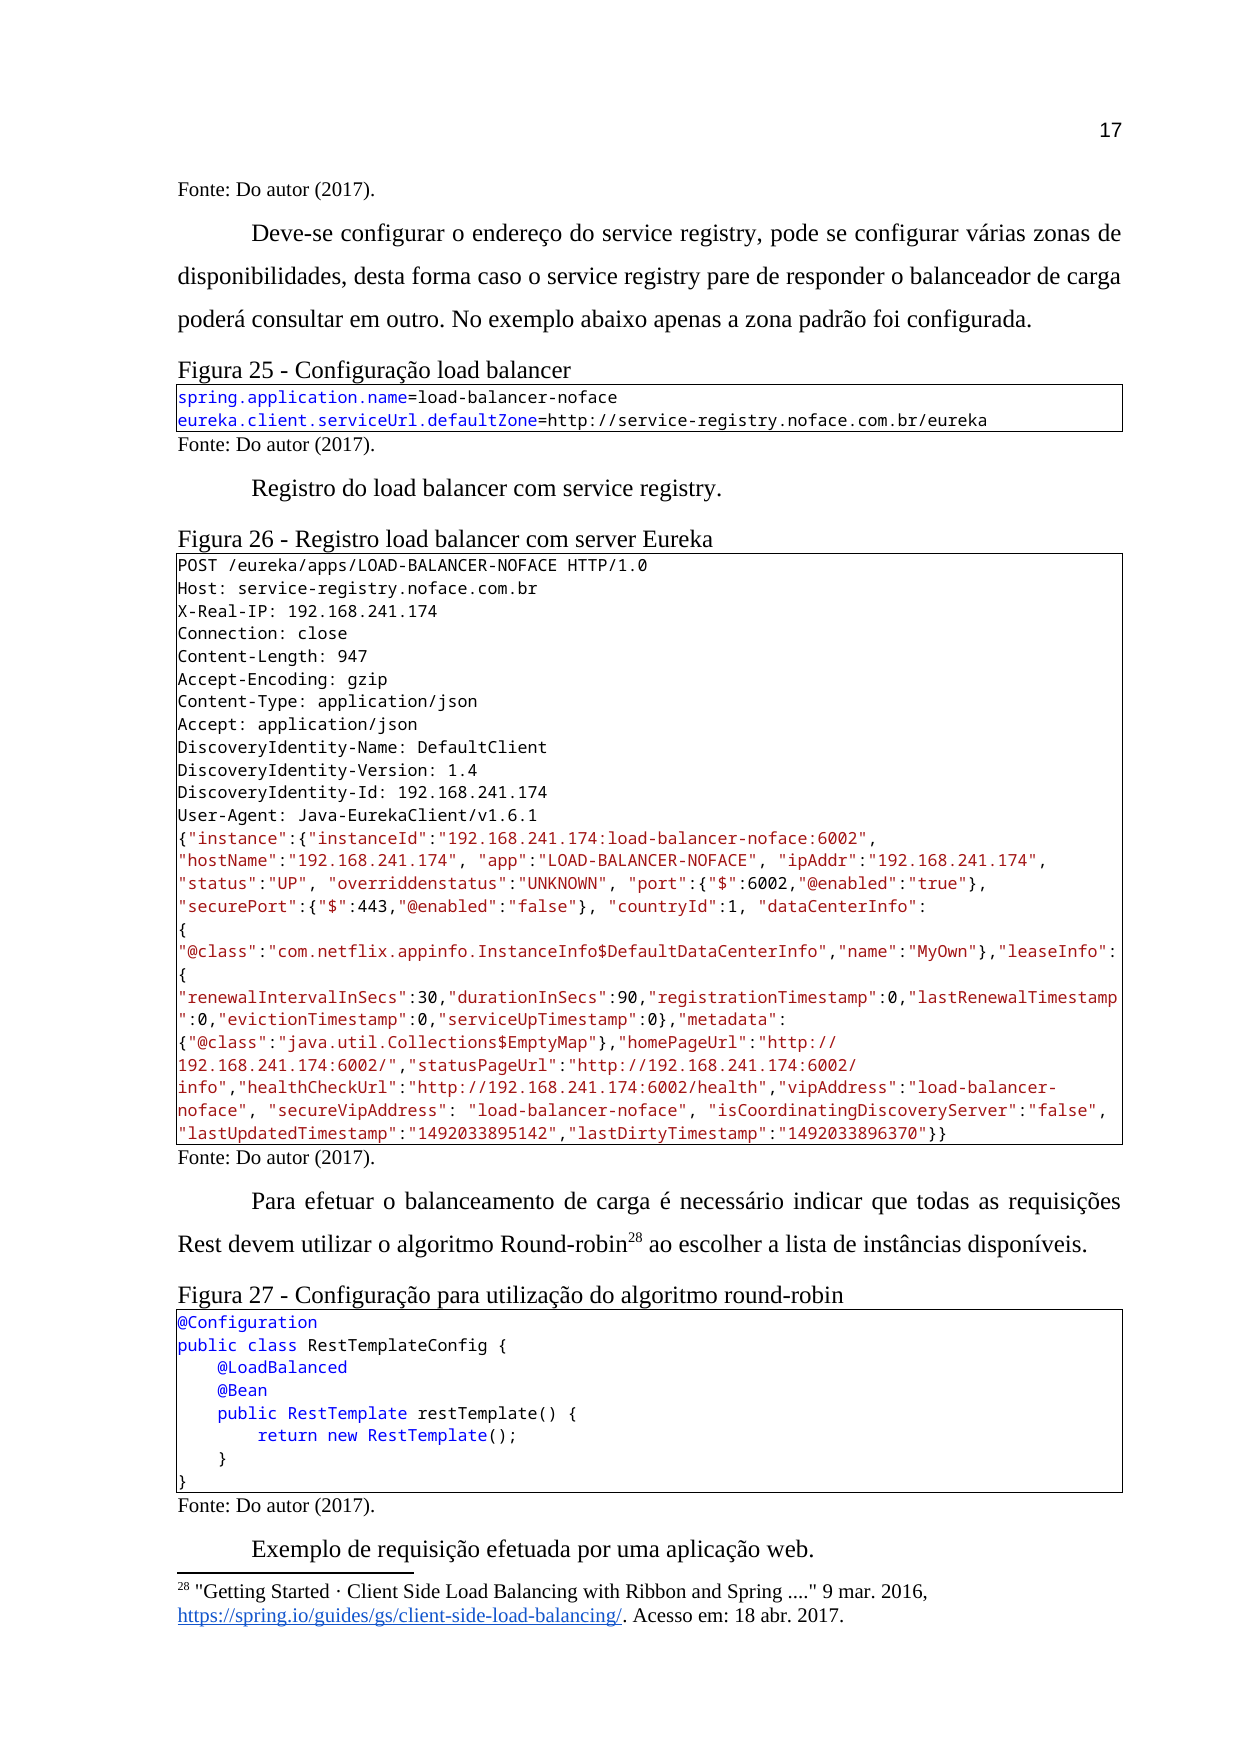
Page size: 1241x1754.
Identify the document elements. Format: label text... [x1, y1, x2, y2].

text Exemplo de requisição efetuada por uma aplicação web. [177, 1534, 1122, 1563]
text Para efetuar o balanceamento de carga é necessário indicar que todas as requisições Rest devem utilizar o algoritmo Round-robin ao escolher a lista de instâncias disponíveis. [177, 1186, 1122, 1258]
text Fonte: Do autor (2017). [177, 177, 1122, 201]
text Fonte: Do autor (2017). [177, 1493, 1122, 1517]
text Fonte: Do autor (2017). [177, 432, 1122, 456]
text Figura 27 - Configuração para utilização do algoritmo round-robin [177, 1281, 1122, 1309]
text Registro do load balancer com service registry. [177, 473, 1122, 501]
text Figura 25 - Configuração load balancer [177, 356, 1122, 384]
text Deve-se configurar o endereço do service registry, pode se configurar várias zonas de disponibilidades, desta forma caso o service registry pare de responder o balanceador de carga poderá consultar em outro. No exemplo abaixo apenas a zona padrão foi configurada. [177, 218, 1122, 333]
text Figura 26 - Registro load balancer com server Eureka [177, 524, 1122, 553]
text Fonte: Do autor (2017). [177, 1145, 1122, 1169]
